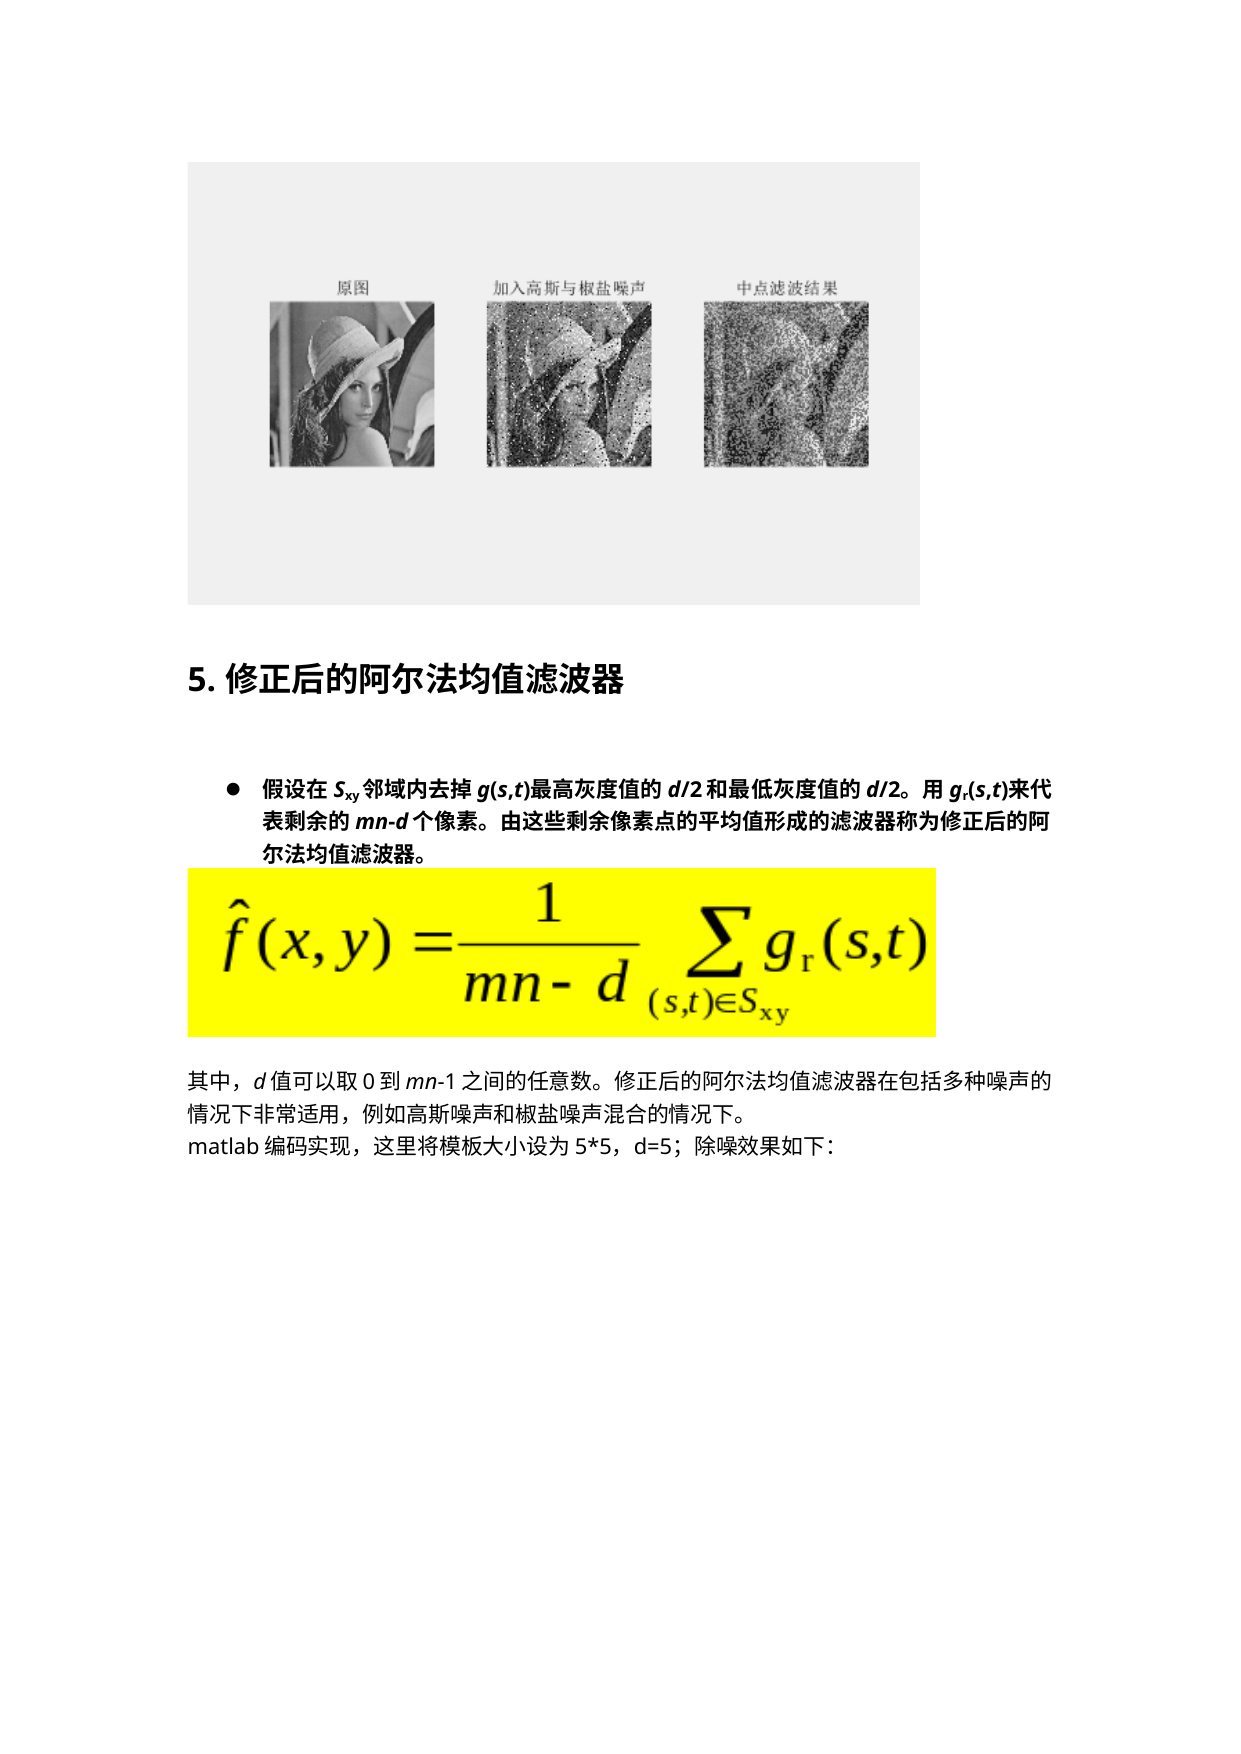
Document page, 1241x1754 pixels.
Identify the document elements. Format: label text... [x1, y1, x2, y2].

text matlab编码实现，这里将模板大小设为5*5，d=5；除噪效果如下： [187, 1129, 1053, 1161]
picture [187, 162, 920, 605]
list 假设在Sxy邻域内去掉g(s,t)最高灰度值的d/2和最低灰度值的d/2。用gr(s,t)来代表剩余的mn-d个像素。由这些剩余像素点的平均值形成的滤波器称为修正后的阿尔法均值滤波器。 [225, 771, 1053, 869]
subtitle 5. 修正后的阿尔法均值滤波器 [187, 644, 1053, 709]
text 其中，d值可以取0到mn-1之间的任意数。修正后的阿尔法均值滤波器在包括多种噪声的情况下非常适用，例如高斯噪声和椒盐噪声混合的情况下。 [187, 1064, 1053, 1129]
